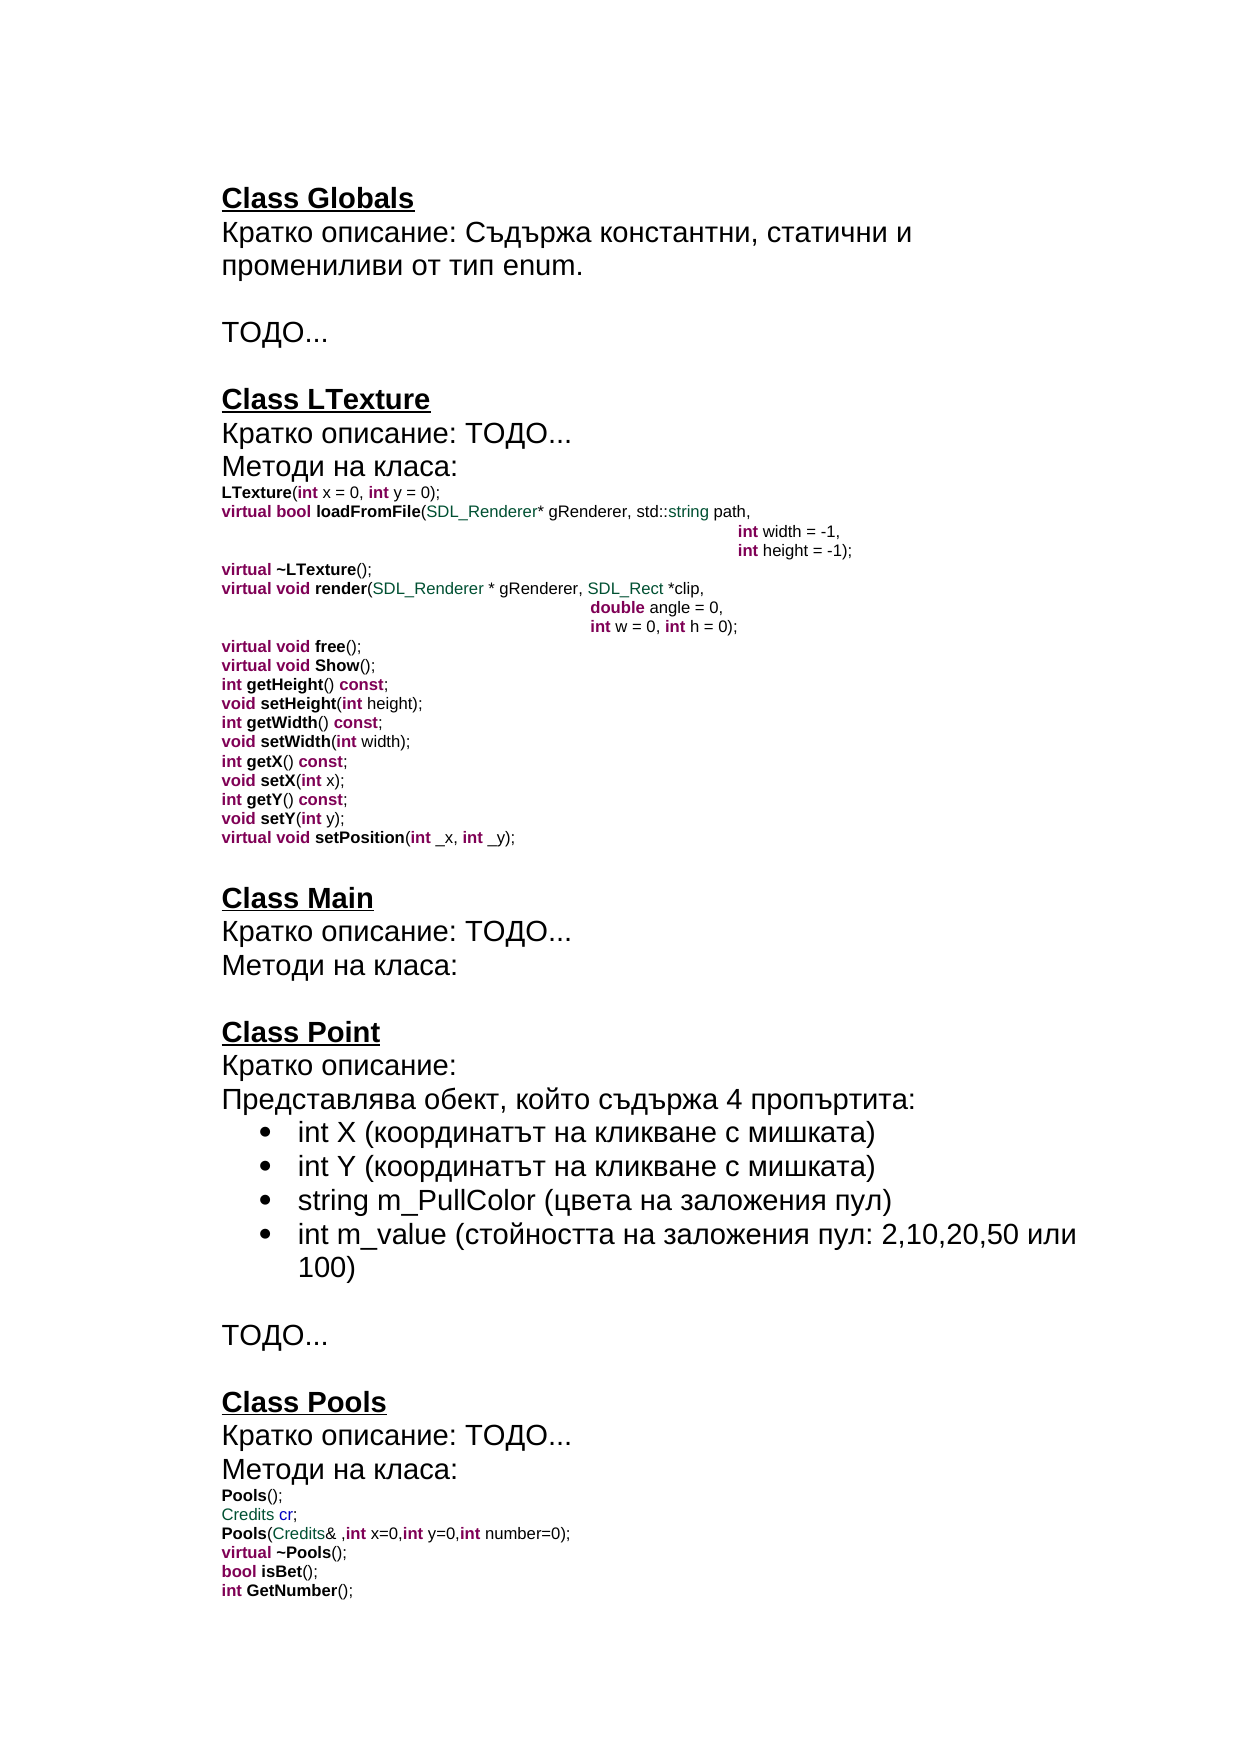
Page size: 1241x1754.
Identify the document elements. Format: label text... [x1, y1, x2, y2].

text int width = -1, [148, 521, 1093, 541]
text ТОДО... [221, 1318, 1093, 1351]
text LTexture(int x = 0, int y = 0); [148, 483, 1093, 502]
text Class Pools [221, 1385, 1093, 1418]
text Credits cr; [148, 1504, 1093, 1524]
text virtual void setPosition(int _x, int _y); [148, 828, 1093, 847]
text int getY() const; [148, 790, 1093, 809]
text bool isBet(); [148, 1562, 1093, 1581]
text void setWidth(int width); [148, 732, 1093, 751]
text int getHeight() const; [148, 675, 1093, 694]
text Class Globals [221, 181, 1093, 215]
text Методи на класа: [221, 1452, 1093, 1485]
list int Y (координатът на кликване с мишката) [260, 1149, 1093, 1183]
list int m_value (стойността на заложения пул: 2,10,20,50 или 100) [260, 1217, 1093, 1284]
text int w = 0, int h = 0); [148, 617, 1093, 636]
text int getWidth() const; [148, 713, 1093, 732]
text double angle = 0, [148, 598, 1093, 617]
text void setY(int y); [148, 809, 1093, 828]
text Class Point [221, 1015, 1093, 1048]
text Методи на класа: [221, 449, 1093, 483]
text Кратко описание: [221, 1048, 1093, 1082]
text ТОДО... [221, 315, 1093, 349]
text virtual bool loadFromFile(SDL_Renderer* gRenderer, std::string path, [148, 502, 1093, 521]
text int GetNumber(); [148, 1581, 1093, 1600]
text Pools(Credits& ,int x=0,int y=0,int number=0); [148, 1524, 1093, 1543]
text int getX() const; [148, 751, 1093, 771]
text virtual void Show(); [148, 656, 1093, 675]
text virtual ~LTexture(); [148, 560, 1093, 579]
text virtual void render(SDL_Renderer * gRenderer, SDL_Rect *clip, [148, 579, 1093, 598]
text Class Main [221, 881, 1093, 914]
list int X (координатът на кликване с мишката) [260, 1116, 1093, 1149]
list string m_PullColor (цвета на заложения пул) [260, 1183, 1093, 1217]
text void setHeight(int height); [148, 694, 1093, 713]
text Class LTexture [221, 382, 1093, 416]
text Кратко описание: ТОДО... [221, 1418, 1093, 1452]
text virtual void free(); [148, 636, 1093, 656]
text virtual ~Pools(); [148, 1543, 1093, 1562]
text Кратко описание: ТОДО... [221, 416, 1093, 449]
text Кратко описание: ТОДО... [221, 914, 1093, 948]
text int height = -1); [148, 541, 1093, 560]
text Представлява обект, който съдържа 4 пропъртита: [221, 1082, 1093, 1116]
text void setX(int x); [148, 771, 1093, 790]
text Методи на класа: [221, 948, 1093, 981]
text Pools(); [148, 1485, 1093, 1504]
text Кратко описание: Съдържа константни, статични и промениливи от тип enum. [221, 215, 1093, 282]
